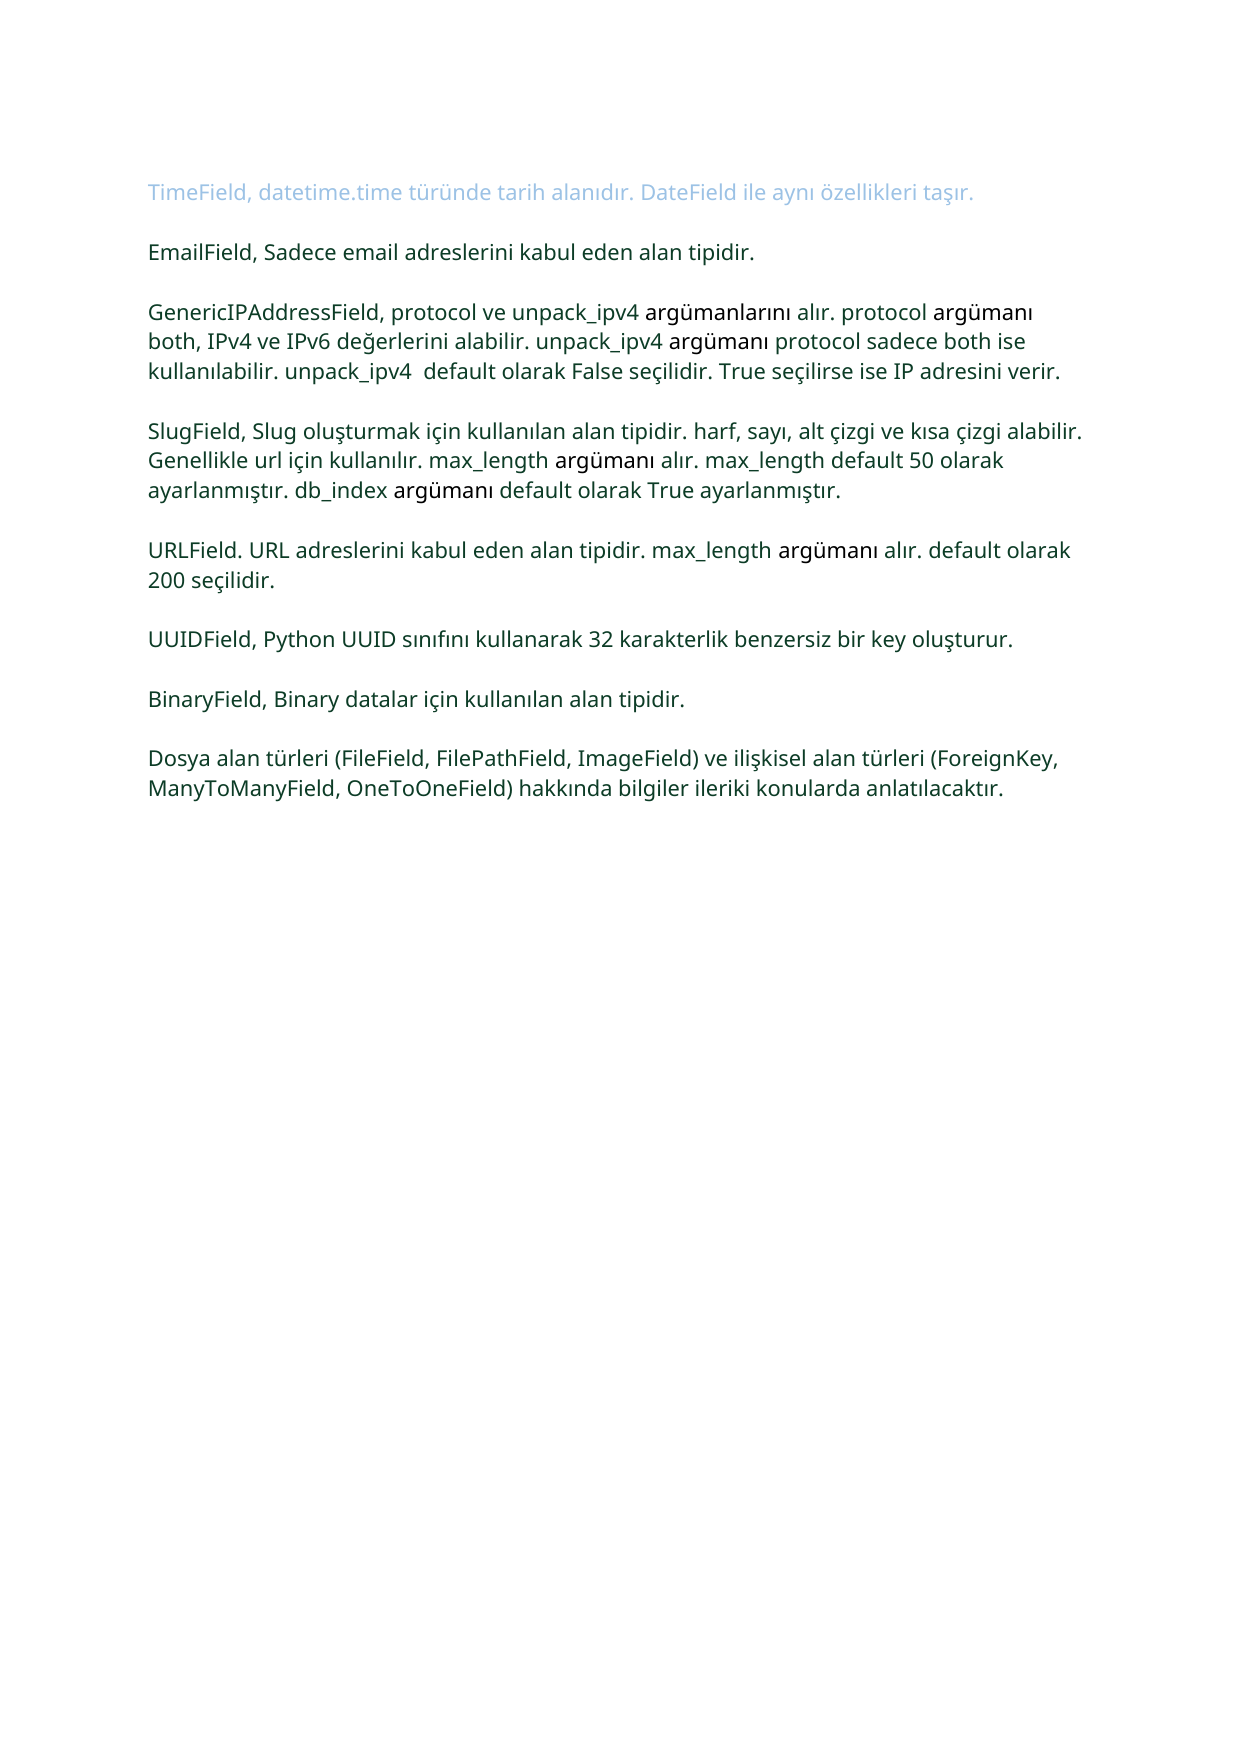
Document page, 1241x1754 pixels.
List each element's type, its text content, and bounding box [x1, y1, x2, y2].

text TimeField, datetime.time türünde tarih alanıdır. DateField ile aynı özellikleri taşır. [148, 177, 1093, 207]
text GenericIPAddressField, protocol ve unpack_ipv4 argümanlarını alır. protocol argümanı both, IPv4 ve IPv6 değerlerini alabilir. unpack_ipv4 argümanı protocol sadece both ise kullanılabilir. unpack_ipv4 default olarak False seçilidir. True seçilirse ise IP adresini verir. [148, 297, 1093, 386]
text URLField. URL adreslerini kabul eden alan tipidir. max_length argümanı alır. default olarak 200 seçilidir. [148, 535, 1093, 594]
text BinaryField, Binary datalar için kullanılan alan tipidir. [148, 684, 1093, 714]
text Dosya alan türleri (FileField, FilePathField, ImageField) ve ilişkisel alan türleri (ForeignKey, ManyToManyField, OneToOneField) hakkında bilgiler ileriki konularda anlatılacaktır. [148, 743, 1093, 803]
text SlugField, Slug oluşturmak için kullanılan alan tipidir. harf, sayı, alt çizgi ve kısa çizgi alabilir. Genellikle url için kullanılır. max_length argümanı alır. max_length default 50 olarak ayarlanmıştır. db_index argümanı default olarak True ayarlanmıştır. [148, 416, 1093, 505]
text EmailField, Sadece email adreslerini kabul eden alan tipidir. [148, 237, 1093, 267]
text UUIDField, Python UUID sınıfını kullanarak 32 karakterlik benzersiz bir key oluşturur. [148, 624, 1093, 654]
